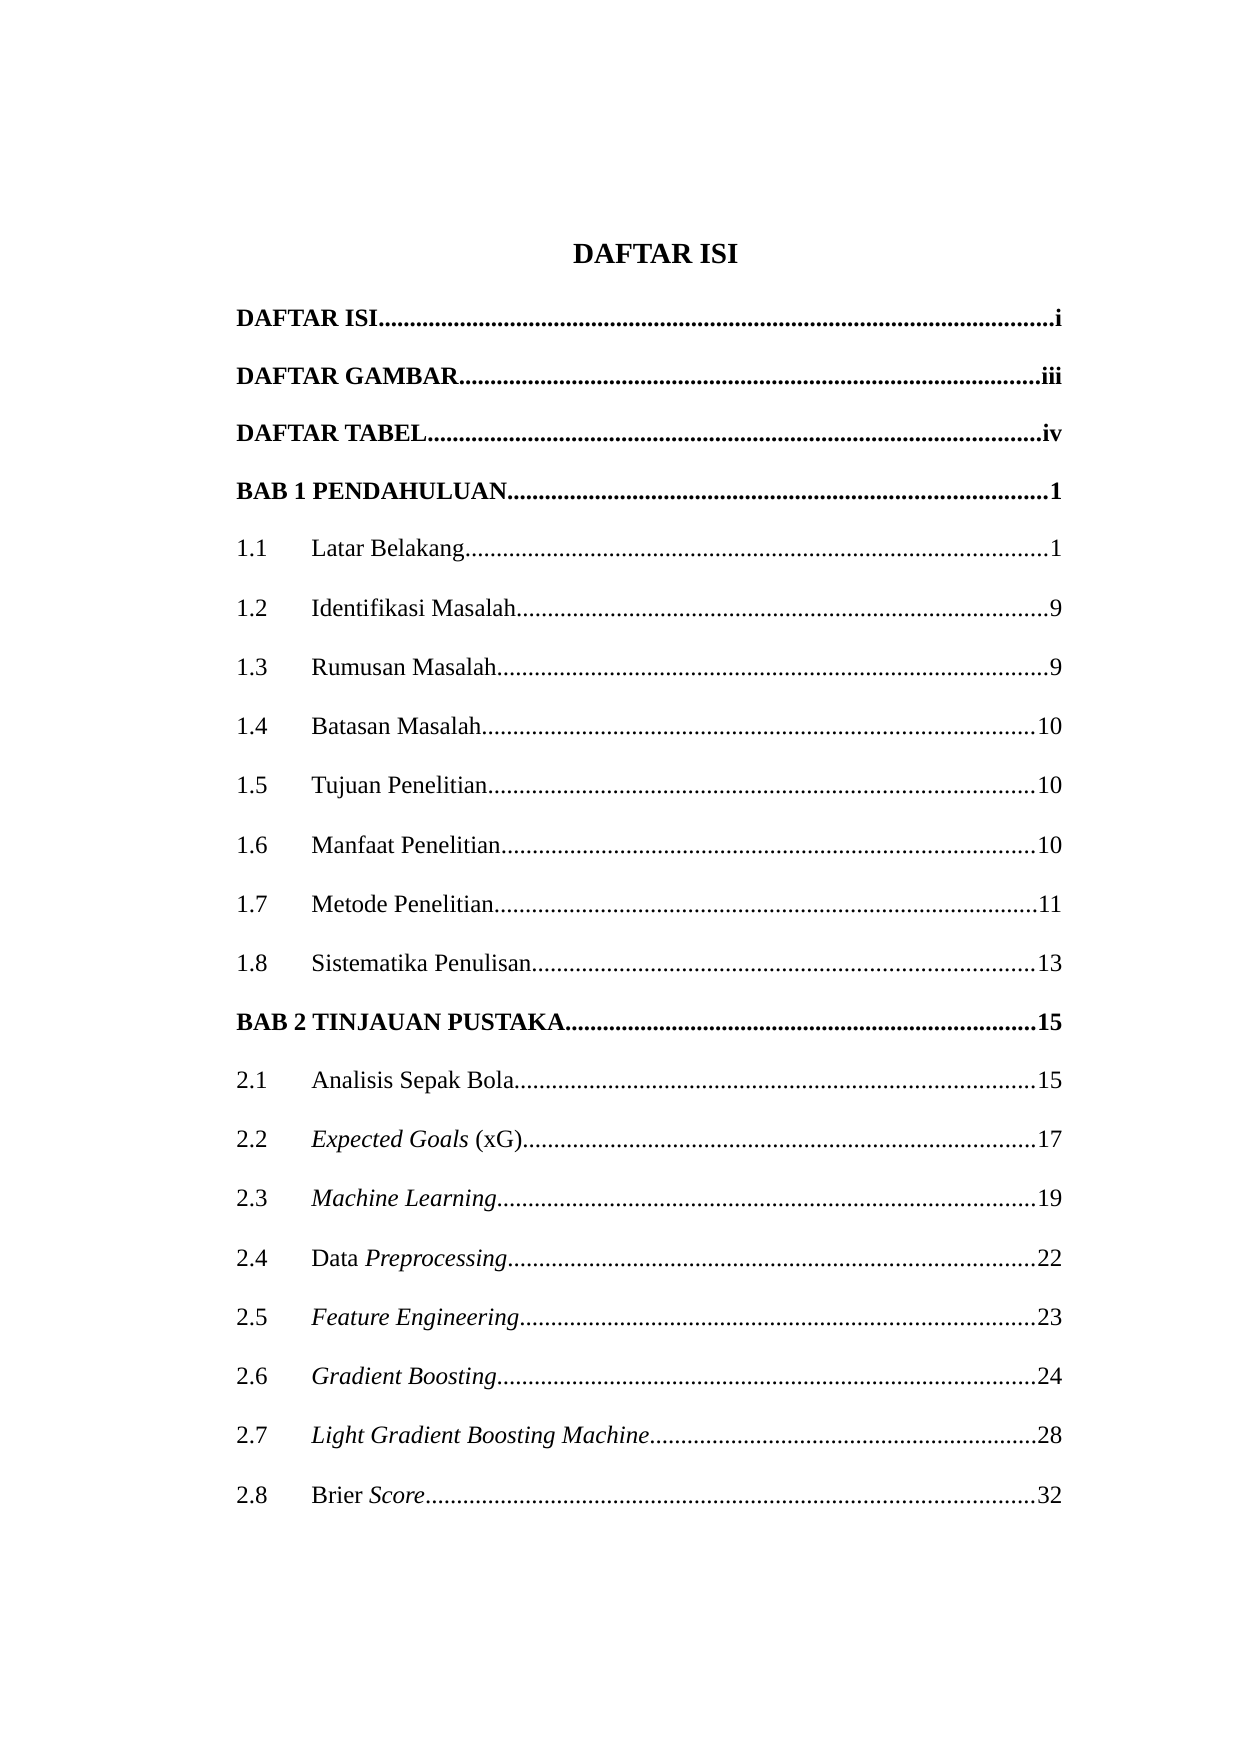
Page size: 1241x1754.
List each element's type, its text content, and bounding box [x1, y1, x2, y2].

text 1.1 Latar Belakang 1 [236, 533, 1063, 562]
text 2.7 Light Gradient Boosting Machine 28 [236, 1421, 1063, 1449]
text 1.7 Metode Penelitian 11 [236, 889, 1063, 918]
text BAB 2 TINJAUAN PUSTAKA 15 [236, 1007, 1063, 1036]
text 2.5 Feature Engineering 23 [236, 1302, 1063, 1331]
text DAFTAR GAMBAR iii [236, 361, 1063, 389]
subtitle DAFTAR ISI [248, 236, 1063, 270]
text 1.2 Identifikasi Masalah 9 [236, 593, 1063, 621]
text 1.5 Tujuan Penelitian 10 [236, 770, 1063, 799]
text 2.1 Analisis Sepak Bola 15 [236, 1065, 1063, 1094]
text 1.6 Manfaat Penelitian 10 [236, 830, 1063, 858]
text 2.6 Gradient Boosting 24 [236, 1361, 1063, 1390]
text 1.8 Sistematika Penulisan 13 [236, 948, 1063, 977]
text 1.3 Rumusan Masalah 9 [236, 652, 1063, 681]
text BAB 1 PENDAHULUAN 1 [236, 476, 1063, 504]
text DAFTAR TABEL iv [236, 418, 1063, 447]
text 1.4 Batasan Masalah 10 [236, 711, 1063, 740]
text 2.8 Brier Score 32 [236, 1480, 1063, 1509]
text DAFTAR ISI i [236, 303, 1063, 332]
text 2.2 Expected Goals (xG) 17 [236, 1124, 1063, 1153]
text 2.4 Data Preprocessing 22 [236, 1243, 1063, 1272]
text 2.3 Machine Learning 19 [236, 1183, 1063, 1212]
